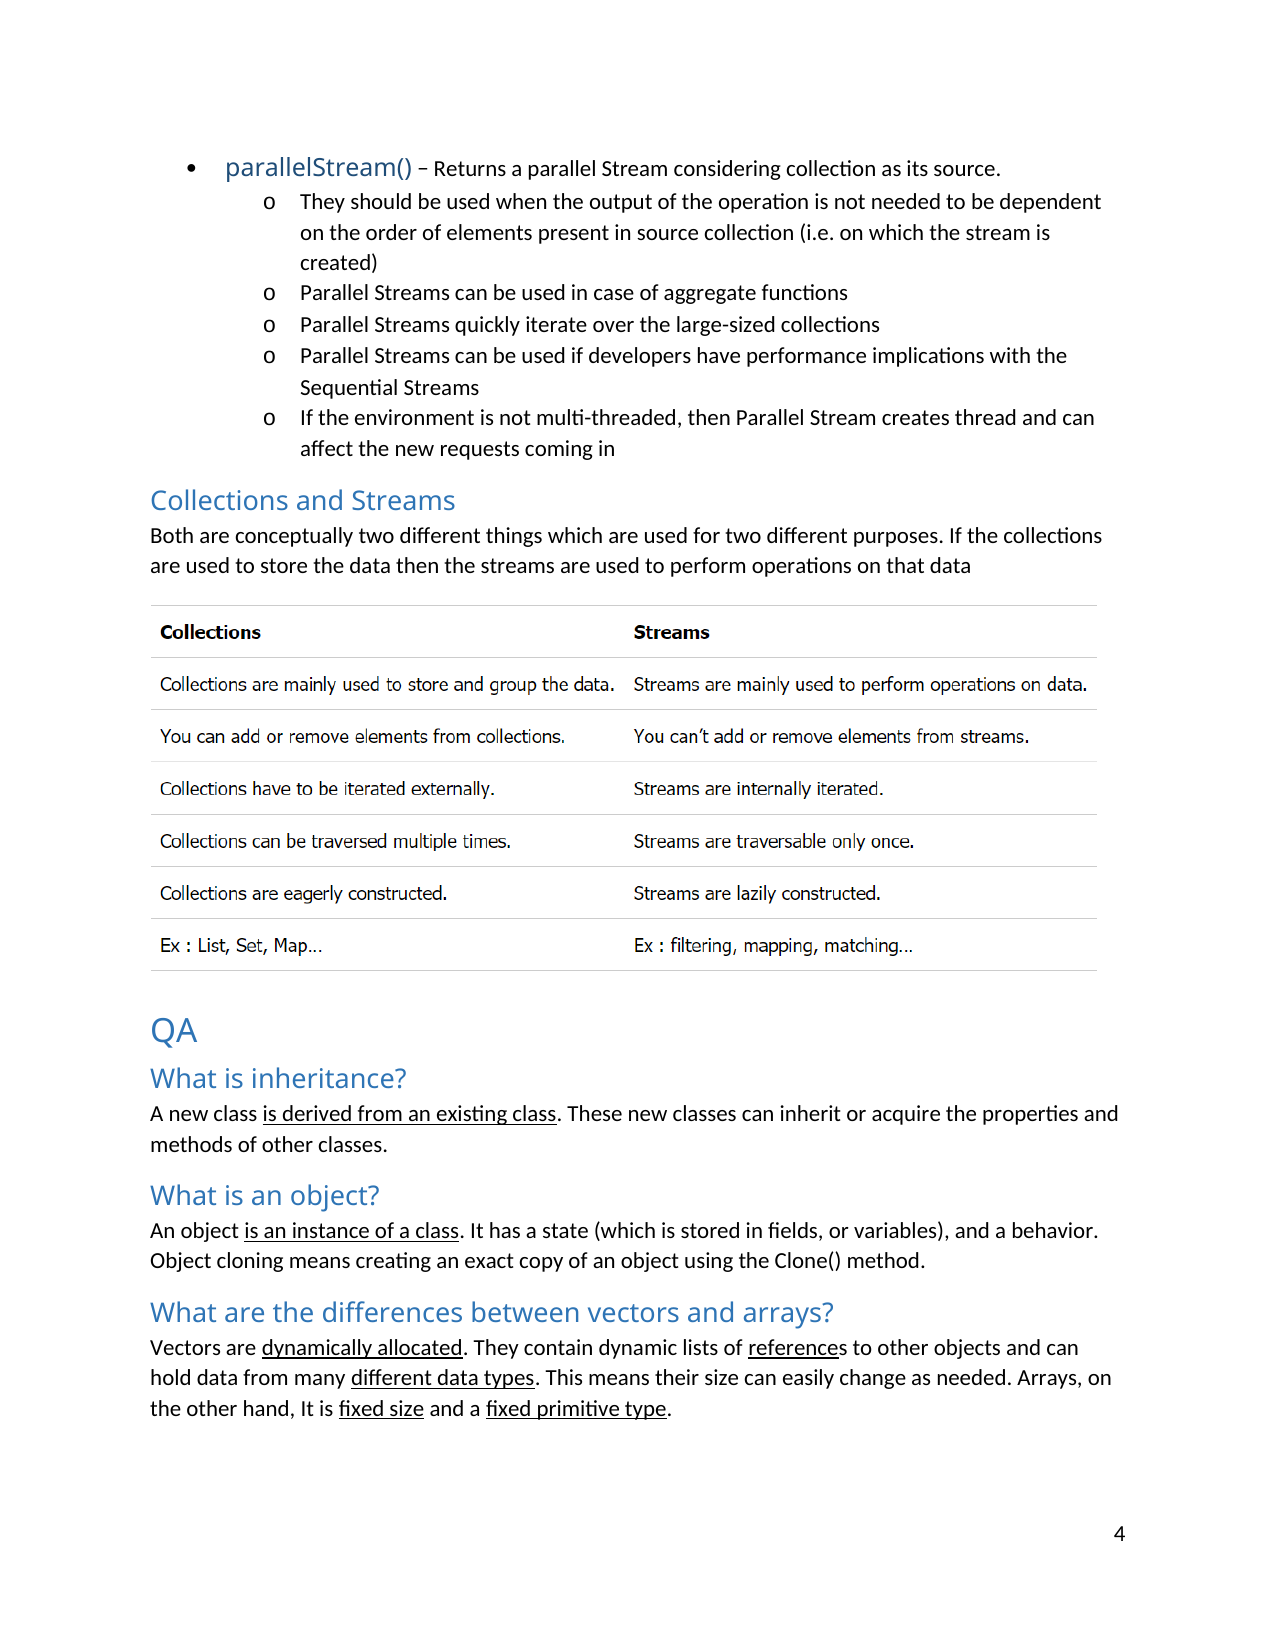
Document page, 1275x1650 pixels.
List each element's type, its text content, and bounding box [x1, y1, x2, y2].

list Parallel Streams can be used if developers have performance implications with the Sequential Streams [262, 341, 1125, 401]
text Both are conceptually two different things which are used for two different purposes. If the collections are used to store the data then the streams are used to perform operations on that data [150, 521, 1125, 579]
text Object cloning means creating an exact copy of an object using the Clone() method. [150, 1247, 1125, 1275]
list Parallel Streams quickly iterate over the large-sized collections [262, 310, 1125, 339]
picture [150, 598, 1125, 980]
text Vectors are dynamically allocated. They contain dynamic lists of references to other objects and can hold data from many different data types. This means their size can easily change as needed. Arrays, on the other hand, It is fixed size and a fixed primitive type. [150, 1333, 1125, 1422]
subtitle QA [150, 1007, 1125, 1052]
text An object is an instance of a class. It has a state (which is stored in fields, or variables), and a behavior. [150, 1216, 1125, 1244]
text A new class is derived from an existing class. These new classes can inherit or acquire the properties and methods of other classes. [150, 1099, 1125, 1158]
subtitle What is an object? [150, 1177, 1125, 1213]
list If the environment is not multi-threaded, then Parallel Stream creates thread and can affect the new requests coming in [262, 403, 1125, 462]
subtitle What is inheritance? [150, 1060, 1125, 1097]
list parallelStream() − Returns a parallel Stream considering collection as its source. [187, 150, 1125, 184]
subtitle Collections and Streams [150, 481, 1125, 518]
list They should be used when the output of the operation is not needed to be dependent on the order of elements present in source collection (i.e. on which the stream is created) [262, 187, 1125, 276]
list Parallel Streams can be used in case of aggregate functions [262, 278, 1125, 308]
subtitle What are the differences between vectors and arrays? [150, 1293, 1125, 1330]
